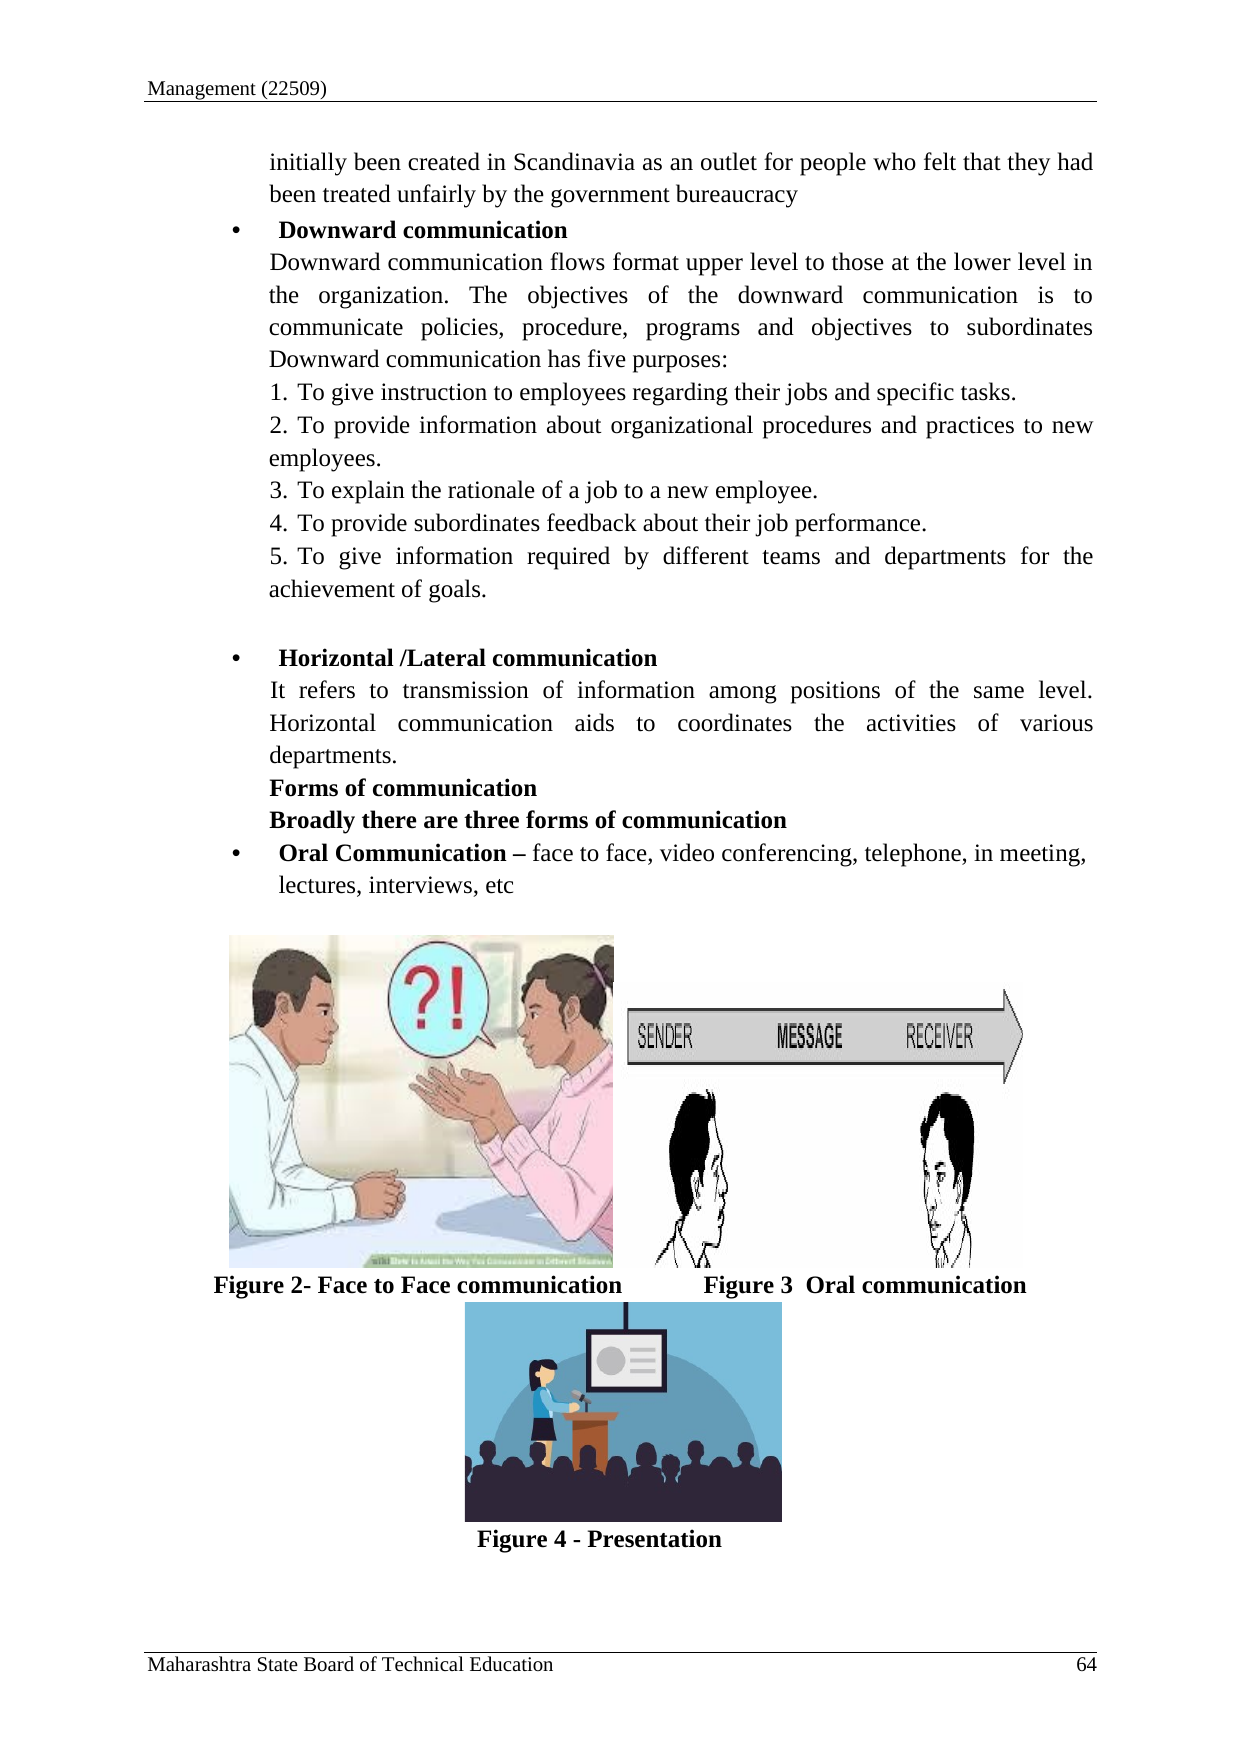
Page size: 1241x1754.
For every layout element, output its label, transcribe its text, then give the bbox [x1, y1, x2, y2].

list To give information required by different teams and departments for the achievement of goals. [268, 541, 1094, 603]
text Figure 2- Face to Face communication Figure 3 Oral communication [213, 1270, 1123, 1299]
list To give instruction to employees regarding their jobs and specific tasks. [268, 377, 1094, 406]
list Downward communication [232, 214, 1108, 243]
text Downward communication flows format upper level to those at the lower level in the organization. The objectives of the downward communication is to communicate policies, procedure, programs and objectives to subordinates Downward communication has five purposes: [268, 247, 1094, 373]
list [269, 147, 1094, 208]
list To explain the rationale of a job to a new employee. [268, 476, 1094, 504]
text Figure 4 - Presentation [146, 1524, 1123, 1553]
text It refers to transmission of information among positions of the same level. Horizontal communication aids to coordinates the activities of various departments. [269, 675, 1094, 769]
list To provide information about organizational procedures and practices to new employees. [268, 410, 1094, 471]
list To provide subordinates feedback about their job performance. [268, 508, 1094, 537]
list Oral Communication – face to face, video conferencing, telephone, in meeting, lectures, interviews, etc [232, 838, 1108, 899]
picture [464, 1302, 782, 1522]
text Forms of communication [269, 773, 1123, 802]
list Horizontal /Lateral communication [232, 642, 1108, 671]
text Broadly there are three forms of communication [269, 806, 1123, 834]
picture [229, 935, 1023, 1268]
